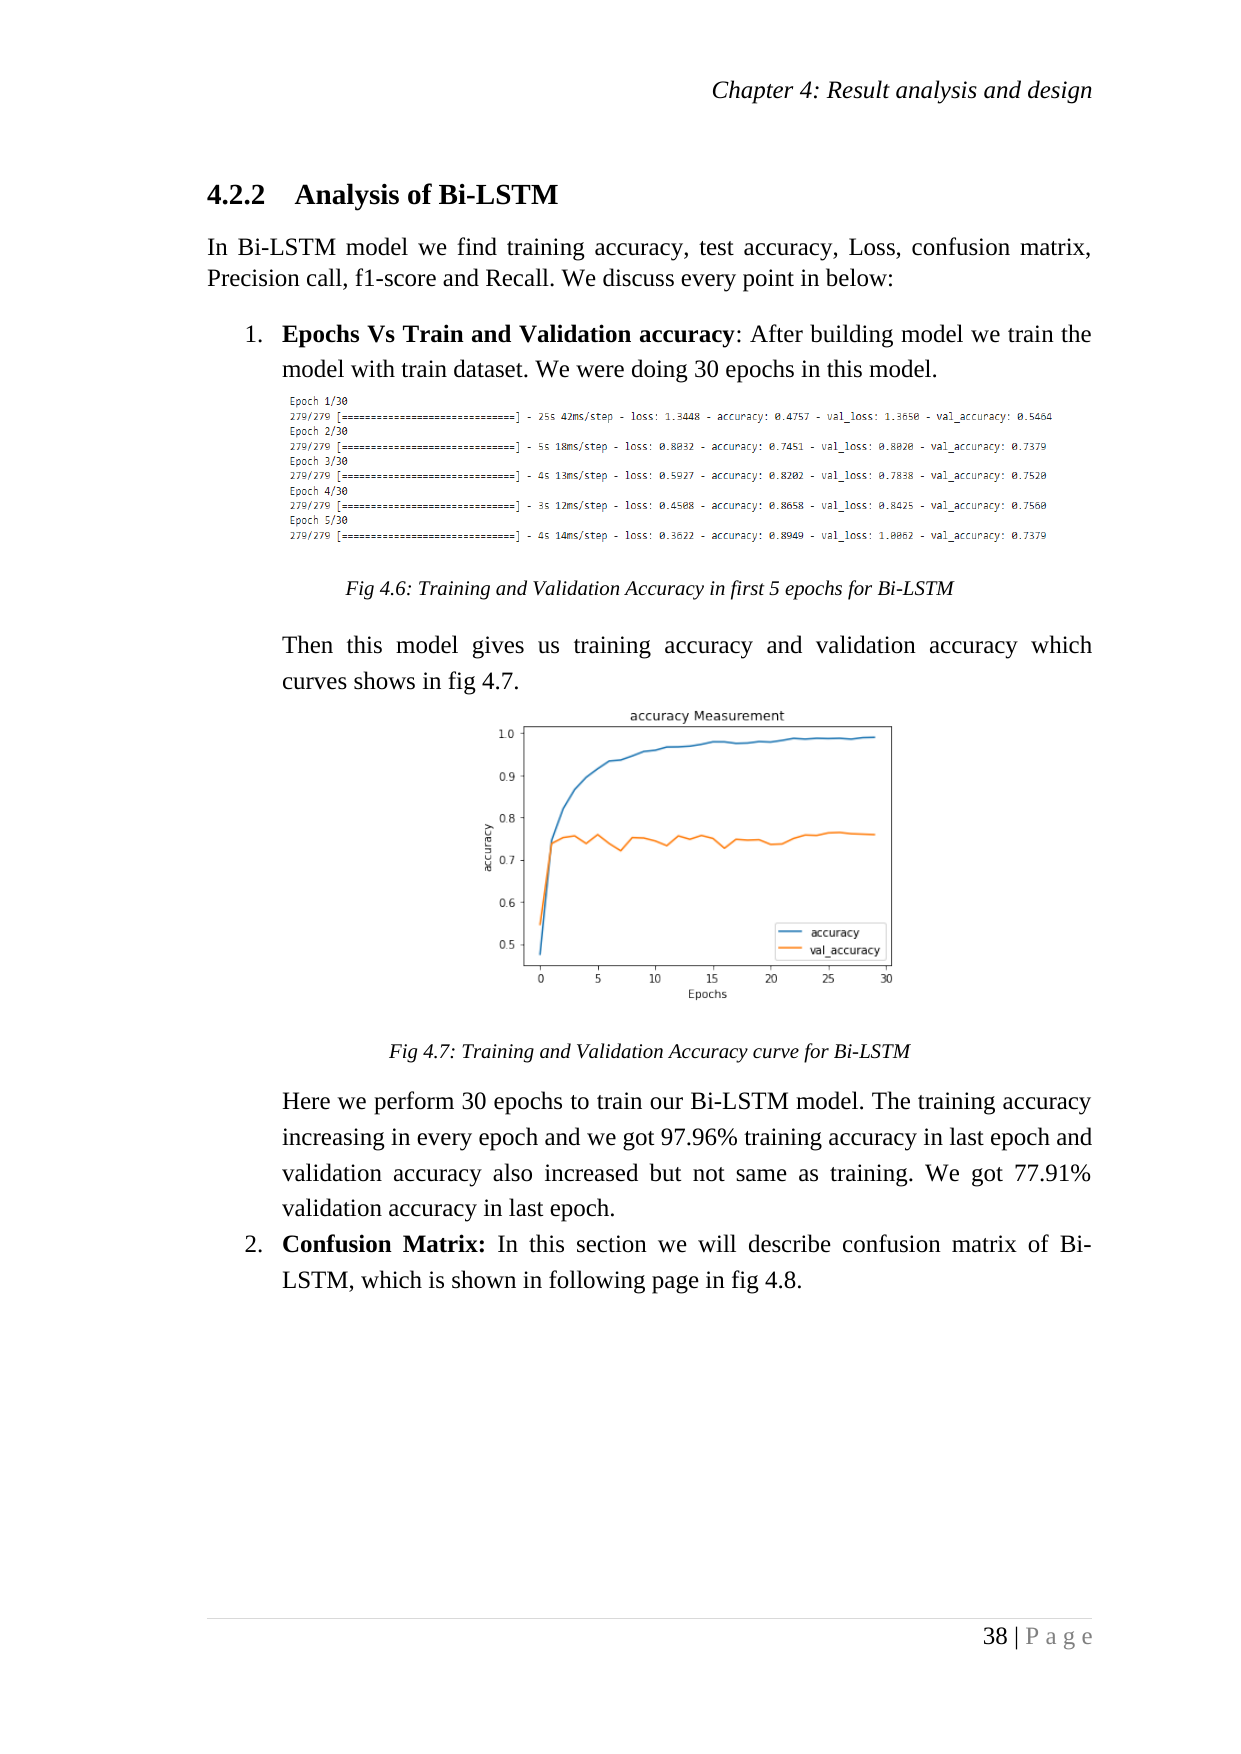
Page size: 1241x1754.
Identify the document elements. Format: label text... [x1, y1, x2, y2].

list Confusion Matrix: In this section we will describe confusion matrix of Bi-LSTM, which is shown in following page in fig 4.8. [244, 1229, 1092, 1294]
text Here we perform 30 epochs to train our Bi-LSTM model. The training accuracy increasing in every epoch and we got 97.96% training accuracy in last epoch and validation accuracy also increased but not same as training. We got 77.91% validation accuracy in last epoch. [282, 1086, 1092, 1222]
text Fig 4.7: Training and Validation Accuracy curve for Bi-LSTM [207, 1039, 1092, 1063]
text Fig 4.6: Training and Validation Accuracy in first 5 epochs for Bi-LSTM [207, 576, 1092, 599]
subtitle 4.2.2 Analysis of Bi-LSTM [207, 177, 1092, 211]
picture [475, 702, 899, 1007]
list Then this model gives us training accuracy and validation accuracy which curves shows in fig 4.7. [282, 631, 1092, 695]
picture [281, 390, 1078, 544]
text In Bi-LSTM model we find training accuracy, test accuracy, Loss, confusion matrix, Precision call, f1-score and Recall. We discuss every point in below: [207, 232, 1092, 291]
list Epochs Vs Train and Validation accuracy: After building model we train the model with train dataset. We were doing 30 epochs in this model. [244, 319, 1092, 383]
